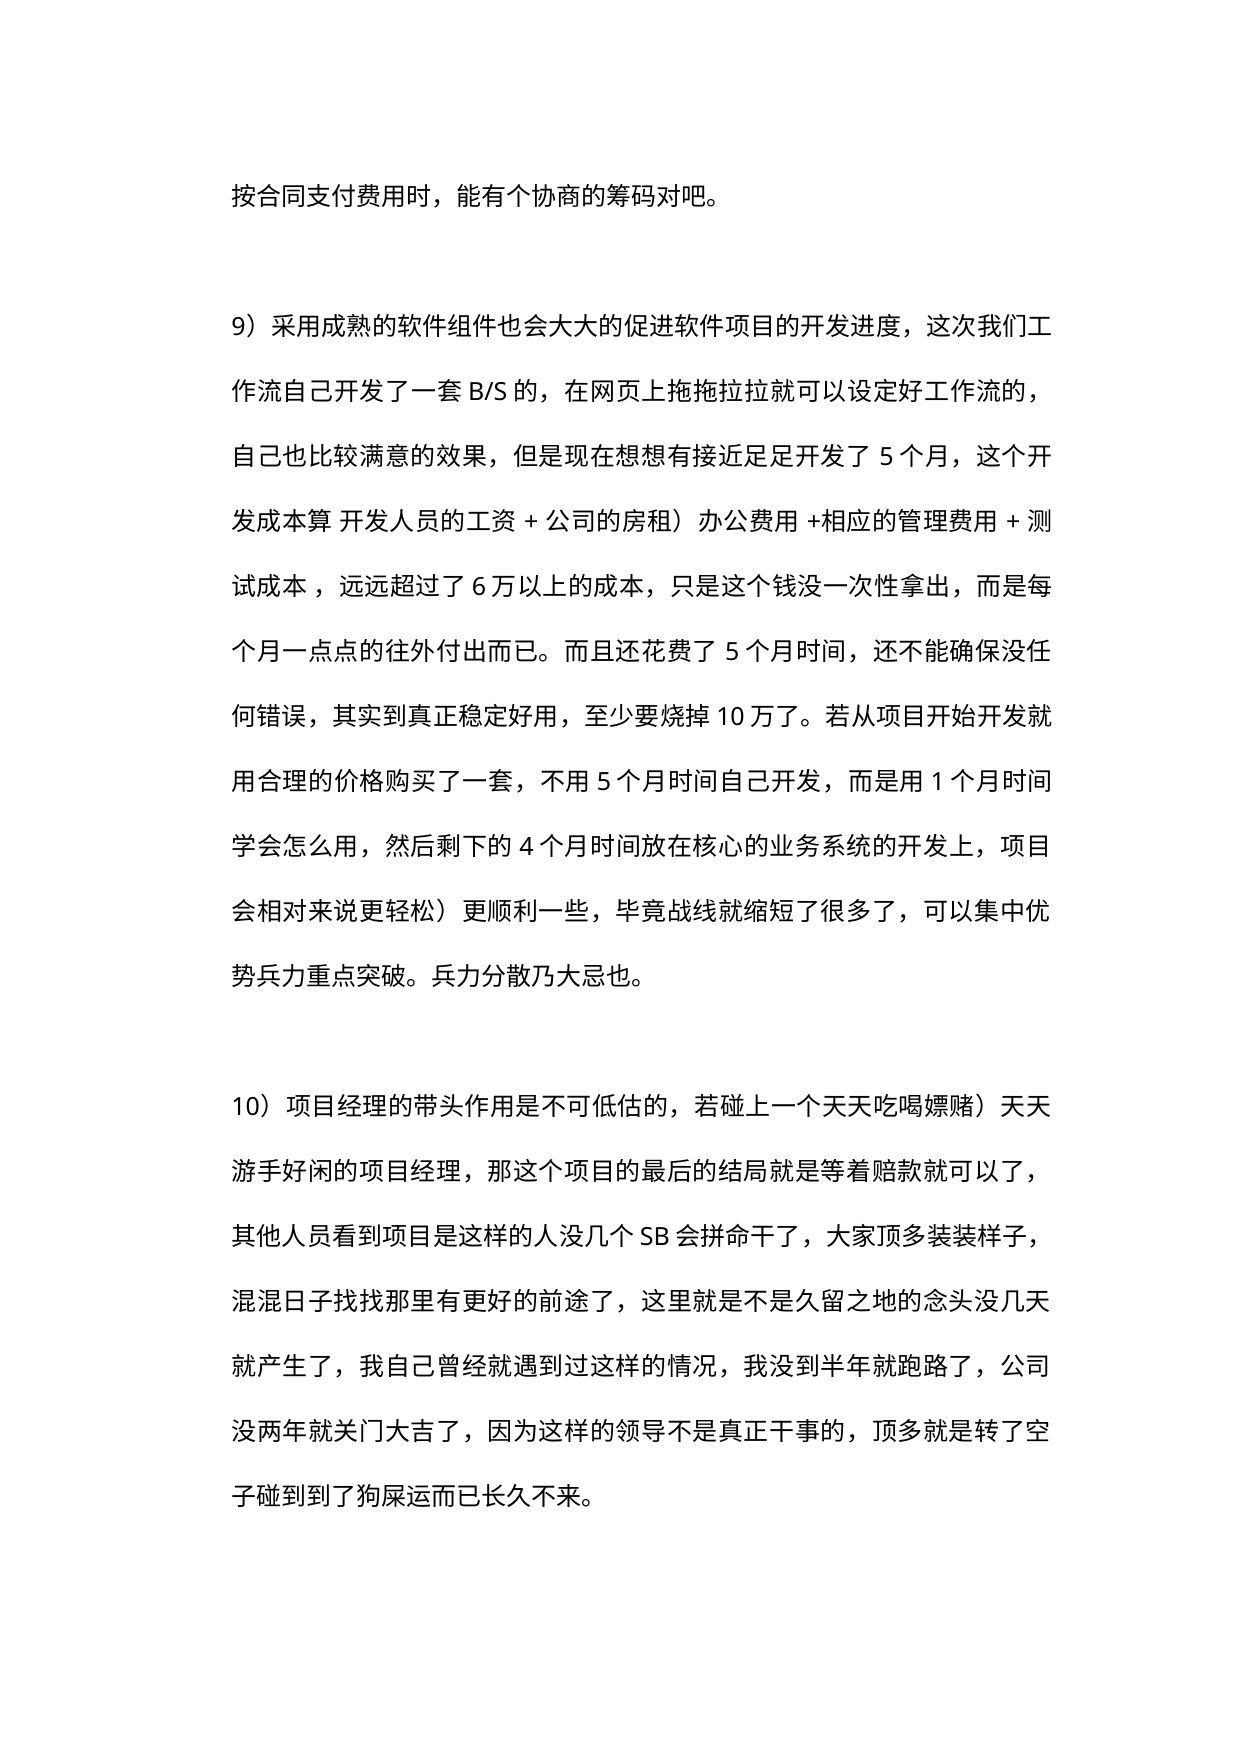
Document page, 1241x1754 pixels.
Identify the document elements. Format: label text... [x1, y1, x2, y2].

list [231, 162, 1053, 227]
list 9）采用成熟的软件组件也会大大的促进软件项目的开发进度，这次我们工作流自己开发了一套B/S的，在网页上拖拖拉拉就可以设定好工作流的，自己也比较满意的效果，但是现在想想有接近足足开发了5个月，这个开发成本算 开发人员的工资 + 公司的房租）办公费用 +相应的管理费用 + 测试成本 ，远远超过了6万以上的成本，只是这个钱没一次性拿出，而是每个月一点点的往外付出而已。而且还花费了5个月时间，还不能确保没任何错误，其实到真正稳定好用，至少要烧掉10万了。若从项目开始开发就用合理的价格购买了一套，不用5个月时间自己开发，而是用1个月时间学会怎么用，然后剩下的4个月时间放在核心的业务系统的开发上，项目会相对来说更轻松）更顺利一些，毕竟战线就缩短了很多了，可以集中优势兵力重点突破。兵力分散乃大忌也。 [231, 292, 1053, 1007]
list 10）项目经理的带头作用是不可低估的，若碰上一个天天吃喝嫖赌）天天游手好闲的项目经理，那这个项目的最后的结局就是等着赔款就可以了，其他人员看到项目是这样的人没几个SB会拼命干了，大家顶多装装样子，混混日子找找那里有更好的前途了，这里就是不是久留之地的念头没几天就产生了，我自己曾经就遇到过这样的情况，我没到半年就跑路了，公司没两年就关门大吉了，因为这样的领导不是真正干事的，顶多就是转了空子碰到到了狗屎运而已长久不来。 [231, 1072, 1053, 1527]
